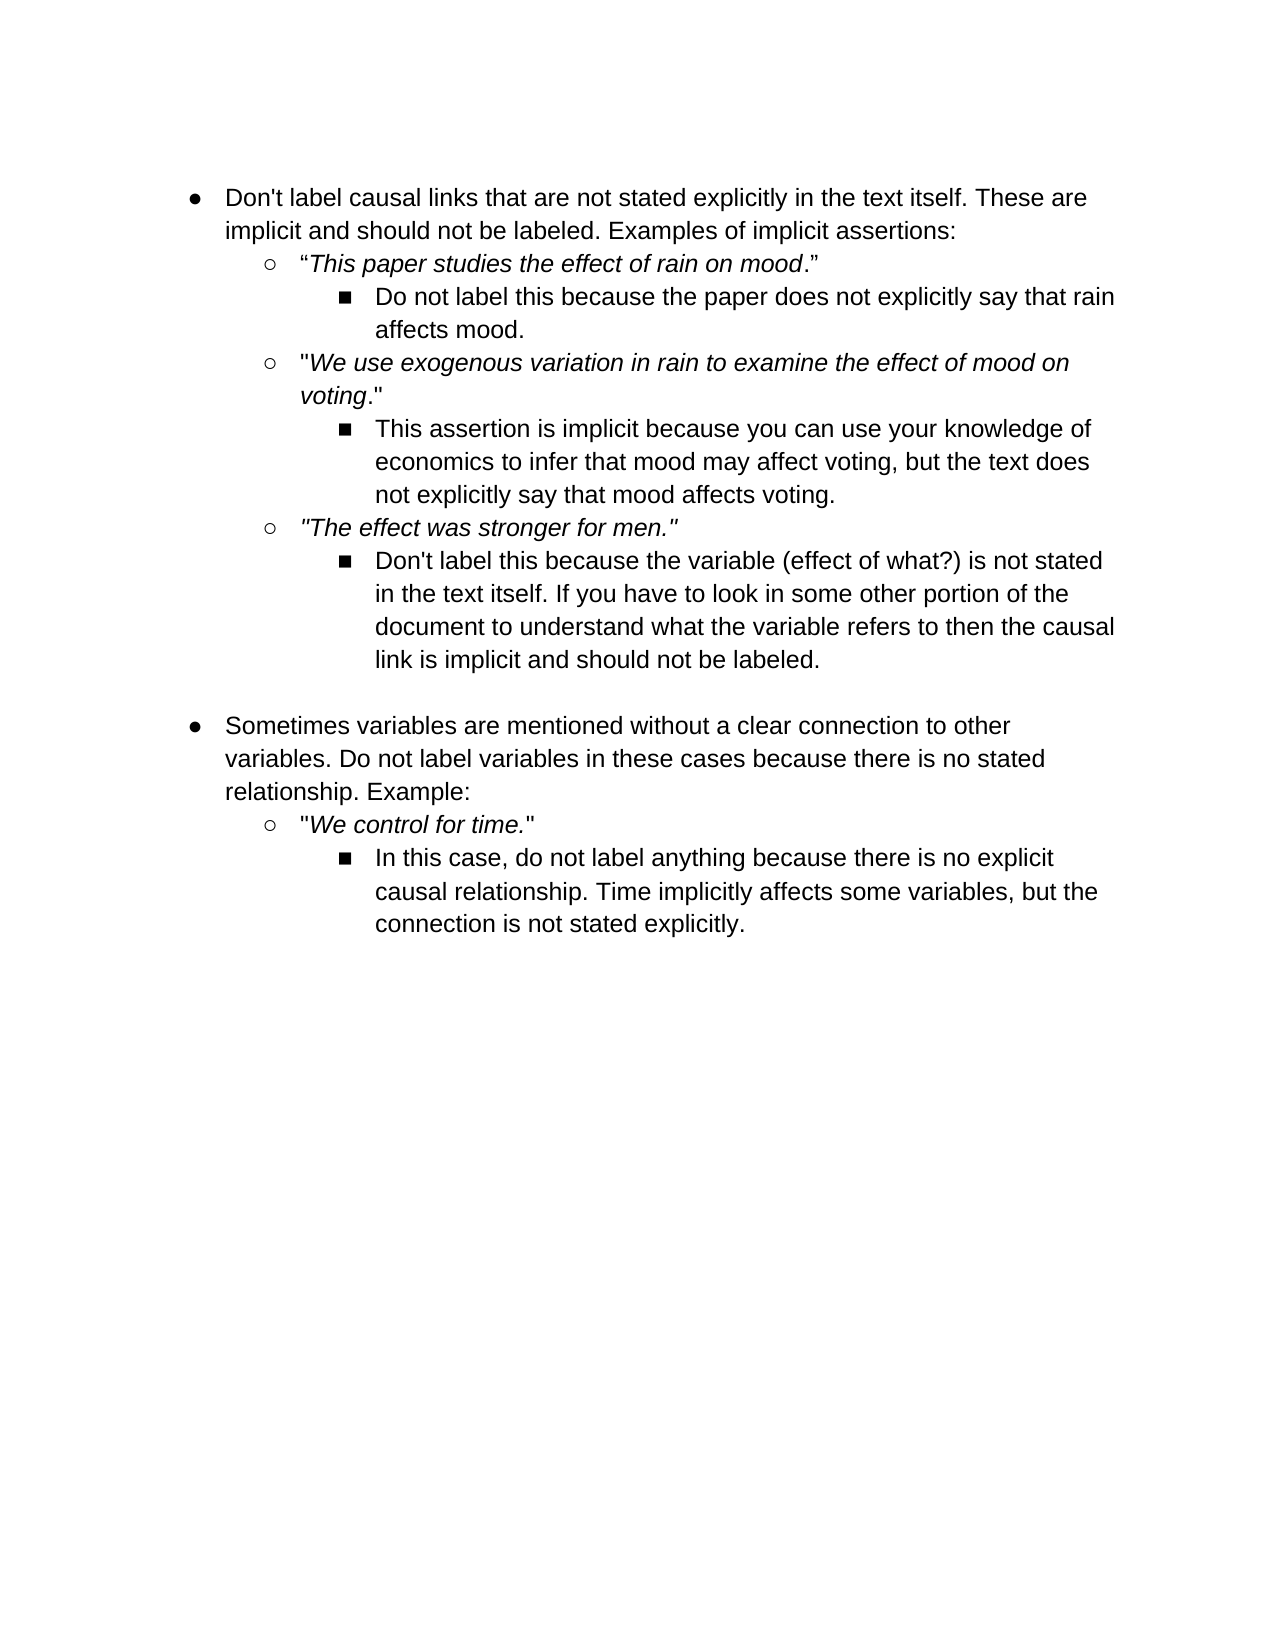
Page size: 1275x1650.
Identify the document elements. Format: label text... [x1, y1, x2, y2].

list In this case, do not label anything because there is no explicit causal relationship. Time implicitly affects some variables, but the connection is not stated explicitly. [337, 843, 1125, 938]
list Don't label causal links that are not stated explicitly in the text itself. These are implicit and should not be labeled. Examples of implicit assertions: [187, 183, 1125, 245]
list "We control for time." [262, 810, 1125, 839]
list Do not label this because the paper does not explicitly say that rain affects mood. [337, 282, 1125, 344]
list "We use exogenous variation in rain to examine the effect of mood on voting." [262, 348, 1125, 410]
list Don't label this because the variable (effect of what?) is not stated in the text itself. If you have to look in some other portion of the document to understand what the variable refers to then the causal link is implicit and should not be labeled. [337, 546, 1125, 674]
list This assertion is implicit because you can use your knowledge of economics to infer that mood may affect voting, but the text does not explicitly say that mood affects voting. [337, 414, 1125, 509]
list Sometimes variables are mentioned without a clear connection to other variables. Do not label variables in these cases because there is no stated relationship. Example: [187, 711, 1125, 806]
list “This paper studies the effect of rain on mood.” [262, 249, 1125, 278]
list "The effect was stronger for men." [262, 513, 1125, 542]
